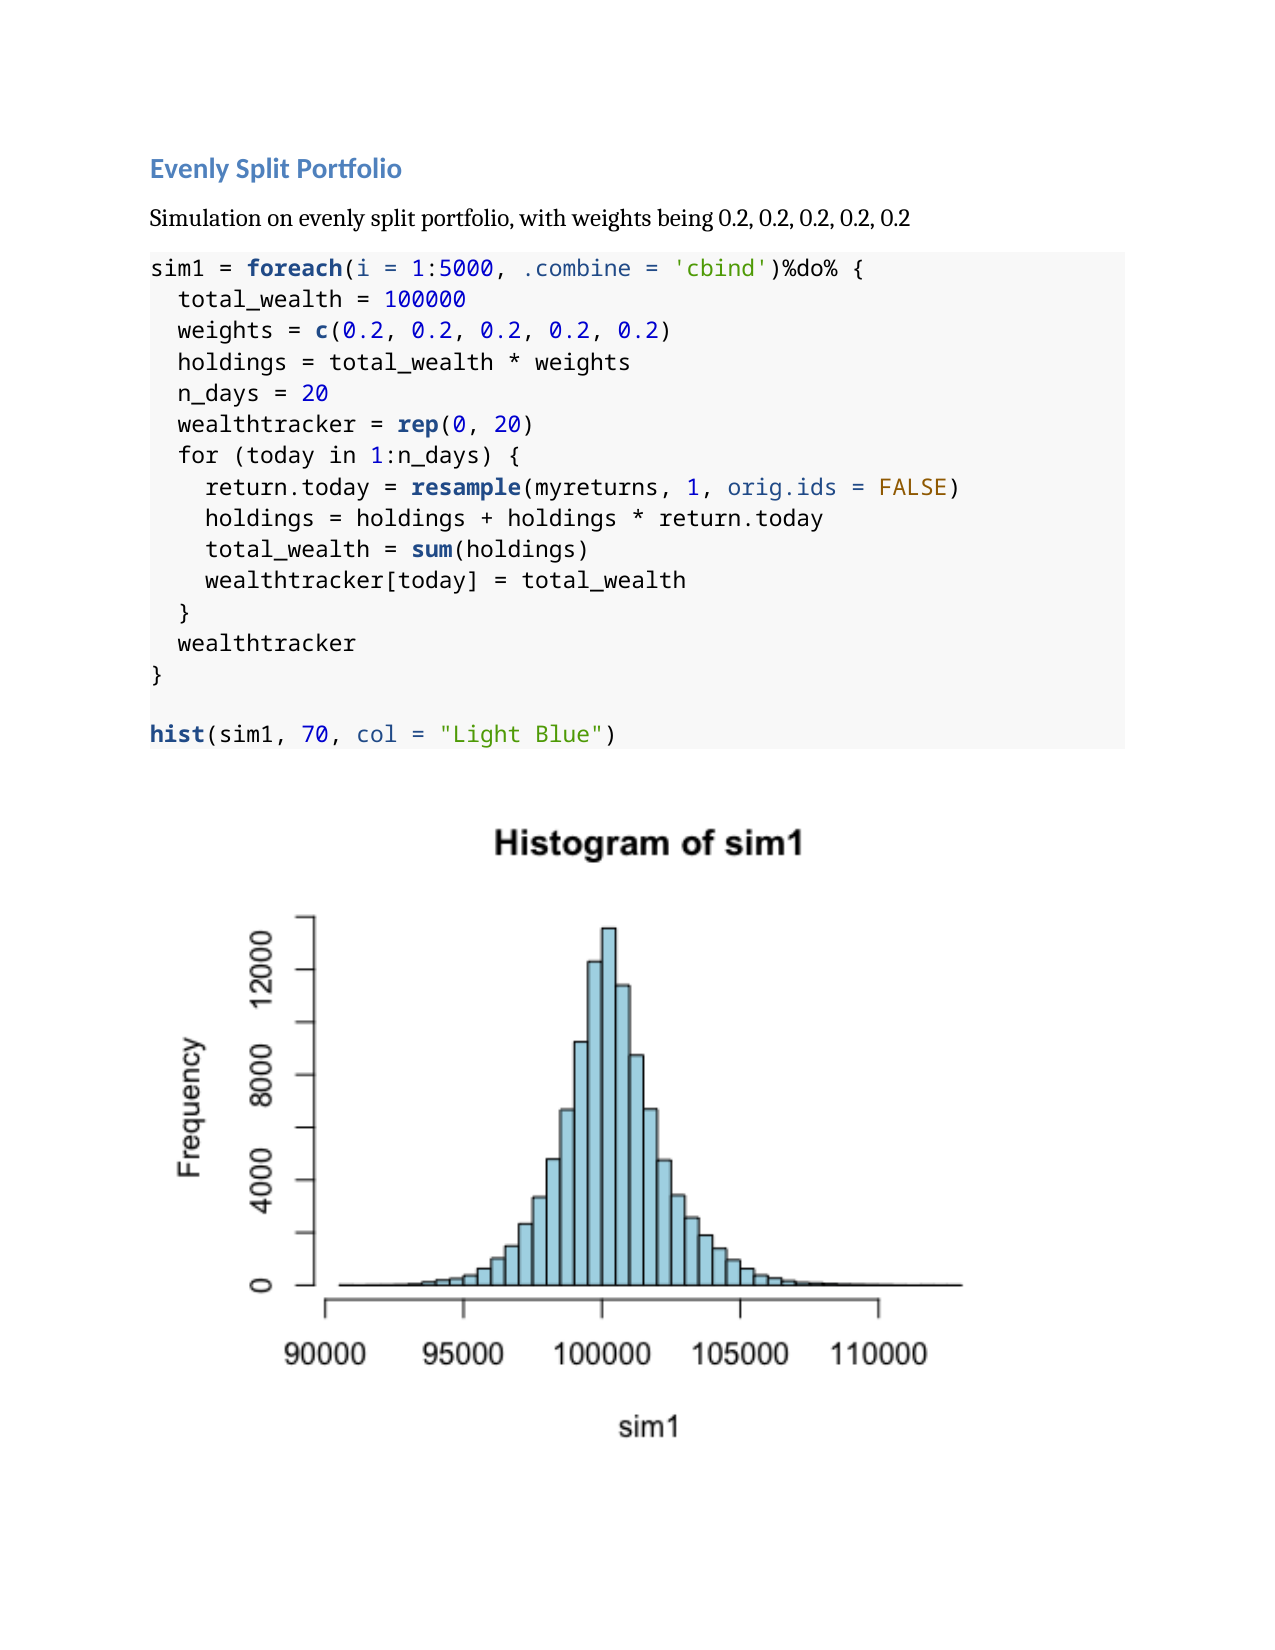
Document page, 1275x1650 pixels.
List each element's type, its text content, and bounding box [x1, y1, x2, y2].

text Simulation on evenly split portfolio, with weights being 0.2, 0.2, 0.2, 0.2, 0.2 [150, 204, 1125, 233]
subtitle Evenly Split Portfolio [150, 150, 1125, 186]
text sim1 = foreach(i = 1:5000, .combine = 'cbind')%do% { total_wealth = 100000 weights = c(0.2, 0.2, 0.2, 0.2, 0.2) holdings = total_wealth * weights n_days = 20 wealthtracker = rep(0, 20) for (today in 1:n_days) { return.today = resample(myreturns, 1, orig.ids = FALSE) holdings = holdings + holdings * return.today total_wealth = sum(holdings) wealthtracker[today] = total_wealth } wealthtracker } hist(sim1, 70, col = "Light Blue") [150, 252, 1125, 749]
picture [168, 768, 1062, 1482]
